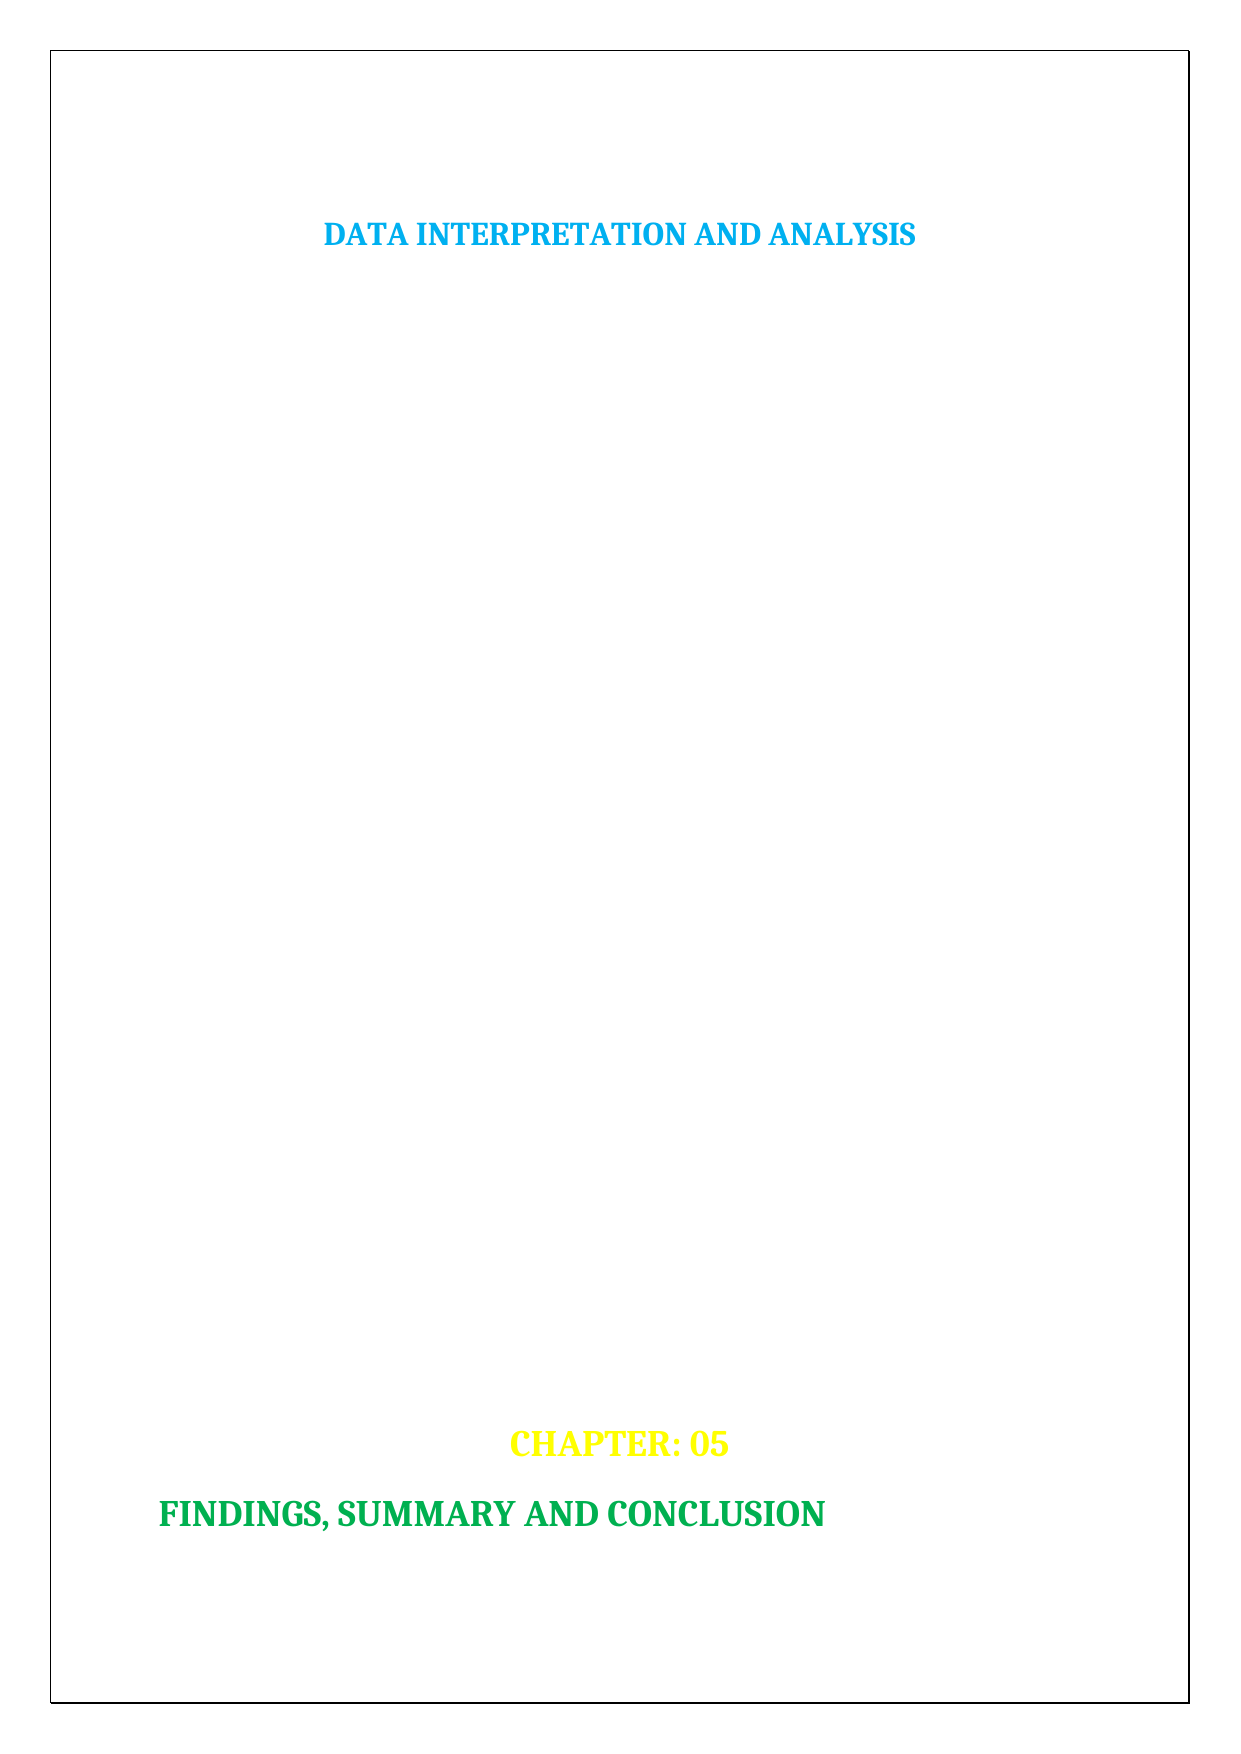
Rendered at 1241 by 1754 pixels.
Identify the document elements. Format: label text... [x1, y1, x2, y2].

text DATA INTERPRETATION AND ANALYSIS [150, 215, 1089, 253]
text FINDINGS, SUMMARY AND CONCLUSION [150, 1493, 1089, 1536]
text CHAPTER: 05 [150, 1422, 1089, 1465]
